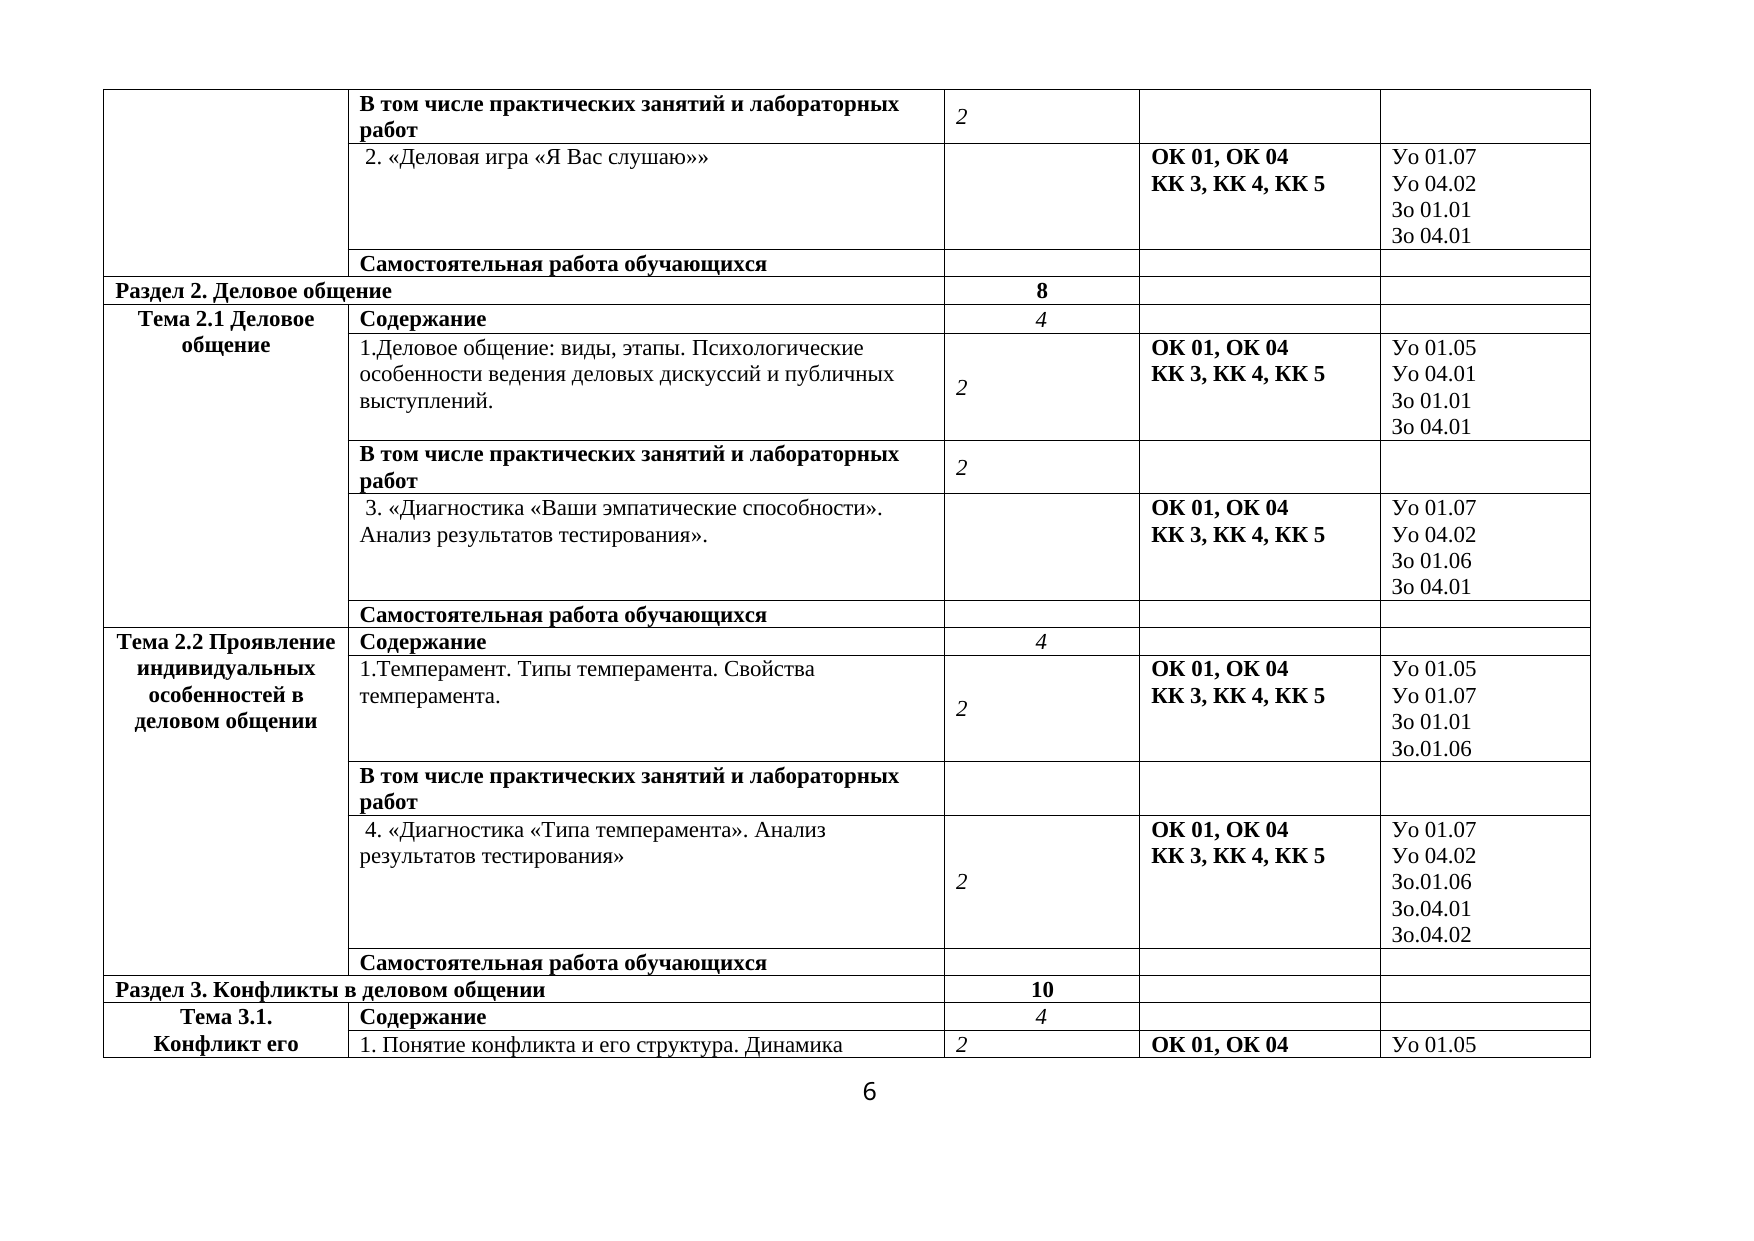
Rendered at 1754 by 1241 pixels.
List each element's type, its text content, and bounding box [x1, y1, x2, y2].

table_cell 2 [945, 334, 1139, 439]
table_cell Уо 01.07 Уо 04.02 Зо 01.06 Зо 04.01 [1381, 494, 1590, 600]
table_cell Уо 01.05 Уо 01.07 Зо 01.01 Зо.01.06 [1381, 656, 1590, 761]
table_cell 2 [945, 441, 1139, 493]
table_cell [945, 762, 1139, 815]
table_cell Самостоятельная работа обучающихся [349, 949, 944, 975]
table_cell [1140, 628, 1380, 654]
table_cell 2 [945, 90, 1139, 142]
table_cell В том числе практических занятий и лабораторных работ [349, 762, 944, 815]
table_cell [1381, 601, 1590, 627]
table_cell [1140, 1031, 1380, 1057]
table_cell Самостоятельная работа обучающихся [349, 250, 944, 276]
table_cell Уо 01.05 Уо 04.01 Зо 01.01 Зо 04.01 [1381, 334, 1590, 439]
table_cell 2 [945, 1031, 1139, 1057]
table_cell В том числе практических занятий и лабораторных работ [349, 90, 944, 142]
table_cell Содержание [349, 1003, 944, 1030]
table_cell [1140, 305, 1380, 333]
table_cell [1381, 305, 1590, 333]
table_cell Тема 2.2 Проявление индивидуальных особенностей в деловом общении [104, 628, 348, 975]
table_cell 2. «Деловая игра «Я Вас слушаю»» [349, 144, 944, 249]
table_cell 4 [945, 628, 1139, 654]
table_cell [945, 601, 1139, 627]
table_cell ОК 01, ОК 04 КК 3, КК 4, КК 5 [1140, 494, 1380, 600]
table_cell 10 [945, 976, 1139, 1002]
table_cell 8 [945, 277, 1139, 304]
table_cell ОК 01, ОК 04 КК 3, КК 4, КК 5 [1140, 816, 1380, 947]
table_cell Тема 3.1. Конфликт его сущность [104, 1003, 348, 1057]
table_cell [1381, 628, 1590, 654]
table_cell [1381, 762, 1590, 815]
table_cell [1381, 250, 1590, 276]
table_cell ОК 01, ОК 04 КК 3, КК 4, КК 5 [1140, 334, 1380, 439]
table_cell [1140, 949, 1380, 975]
table_cell 3. «Диагностика «Ваши эмпатические способности». Анализ результатов тестирования». [349, 494, 944, 600]
table_cell [945, 949, 1139, 975]
table_cell [945, 250, 1139, 276]
table_cell Самостоятельная работа обучающихся [349, 601, 944, 627]
table_cell 4 [945, 1003, 1139, 1030]
table_cell Уо 01.07 Уо 04.02 Зо.01.06 Зо.04.01 Зо.04.02 [1381, 816, 1590, 947]
table_cell Тема 2.1 Деловое общение [104, 305, 348, 627]
table_cell [1140, 1003, 1380, 1030]
table_cell [1140, 90, 1380, 142]
table_cell [1381, 949, 1590, 975]
table_cell [1140, 976, 1380, 1002]
table_cell Содержание [349, 305, 944, 333]
table_cell [1381, 1003, 1590, 1030]
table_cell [349, 1031, 944, 1057]
table_cell 2 [945, 656, 1139, 761]
table_cell 4 [945, 305, 1139, 333]
table_cell Уо 01.07 Уо 04.02 Зо 01.01 Зо 04.01 [1381, 144, 1590, 249]
table_cell [1381, 976, 1590, 1002]
table_cell [945, 144, 1139, 249]
table_cell [1381, 90, 1590, 142]
table_cell ОК 01, ОК 04 КК 3, КК 4, КК 5 [1140, 656, 1380, 761]
table_cell 1.Темперамент. Типы темперамента. Свойства темперамента. [349, 656, 944, 761]
table_cell В том числе практических занятий и лабораторных работ [349, 441, 944, 493]
table_cell [1140, 277, 1380, 304]
table_cell [1140, 250, 1380, 276]
table_cell Содержание [349, 628, 944, 654]
table_cell Раздел 3. Конфликты в деловом общении [104, 976, 944, 1002]
table_cell 2 [945, 816, 1139, 947]
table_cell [1381, 1031, 1590, 1057]
table_cell [1381, 441, 1590, 493]
table_cell [1381, 277, 1590, 304]
table_cell [1140, 441, 1380, 493]
table_cell [1140, 762, 1380, 815]
table_cell [945, 494, 1139, 600]
table_cell Раздел 2. Деловое общение [104, 277, 944, 304]
table_cell 4. «Диагностика «Типа темперамента». Анализ результатов тестирования» [349, 816, 944, 947]
table_cell ОК 01, ОК 04 КК 3, КК 4, КК 5 [1140, 144, 1380, 249]
table_cell [1140, 601, 1380, 627]
table_cell 1.Деловое общение: виды, этапы. Психологические особенности ведения деловых дискуссий и публичных выступлений. [349, 334, 944, 439]
